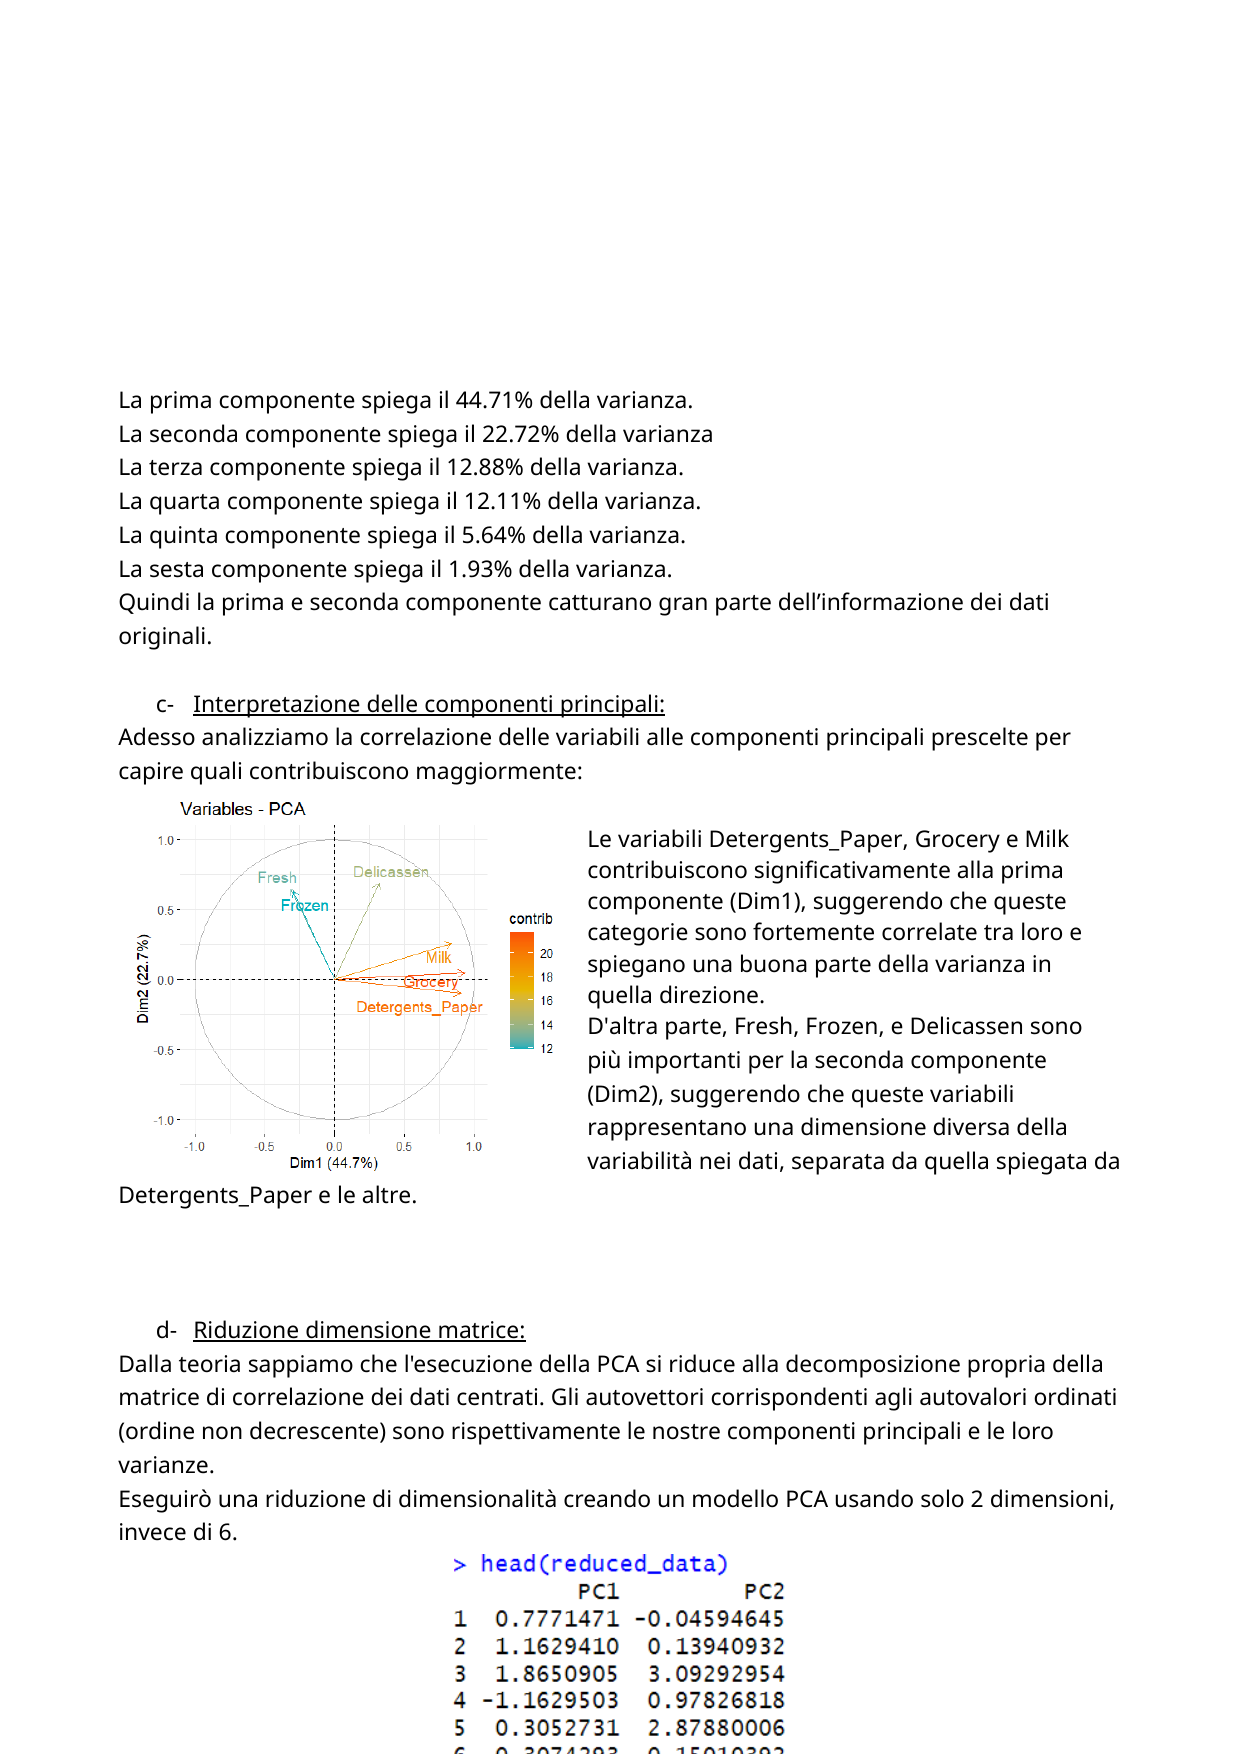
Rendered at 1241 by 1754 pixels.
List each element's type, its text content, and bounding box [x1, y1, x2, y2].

text La quinta componente spiega il 5.64% della varianza. [118, 519, 1122, 550]
text Eseguirò una riduzione di dimensionalità creando un modello PCA usando solo 2 dimensioni, invece di 6. [118, 1483, 1122, 1548]
text La sesta componente spiega il 1.93% della varianza. [118, 553, 1122, 584]
text La seconda componente spiega il 22.72% della varianza [118, 418, 1122, 449]
list Interpretazione delle componenti principali: [156, 688, 1122, 719]
picture [118, 794, 572, 1175]
text La prima componente spiega il 44.71% della varianza. [118, 384, 1122, 415]
text Dalla teoria sappiamo che l'esecuzione della PCA si riduce alla decomposizione propria della matrice di correlazione dei dati centrati. Gli autovettori corrispondenti agli autovalori ordinati (ordine non decrescente) sono rispettivamente le nostre componenti principali e le loro varianze. [118, 1348, 1122, 1480]
text D'altra parte, Fresh, Frozen, e Delicassen sono più importanti per la seconda componente (Dim2), suggerendo che queste variabili rappresentano una dimensione diversa della variabilità nei dati, separata da quella spiegata da Detergents_Paper e le altre. [118, 1010, 1122, 1210]
text Le variabili Detergents_Paper, Grocery e Milk contribuiscono significativamente alla prima componente (Dim1), suggerendo che queste categorie sono fortemente correlate tra loro e spiegano una buona parte della varianza in quella direzione. [572, 823, 1122, 1010]
text Quindi la prima e seconda componente catturano gran parte dell’informazione dei dati originali. [118, 586, 1122, 651]
text La quarta componente spiega il 12.11% della varianza. [118, 485, 1122, 516]
text La terza componente spiega il 12.88% della varianza. [118, 451, 1122, 483]
list Riduzione dimensione matrice: [156, 1314, 1122, 1345]
text Adesso analizziamo la correlazione delle variabili alle componenti principali prescelte per capire quali contribuiscono maggiormente: [118, 721, 1122, 786]
